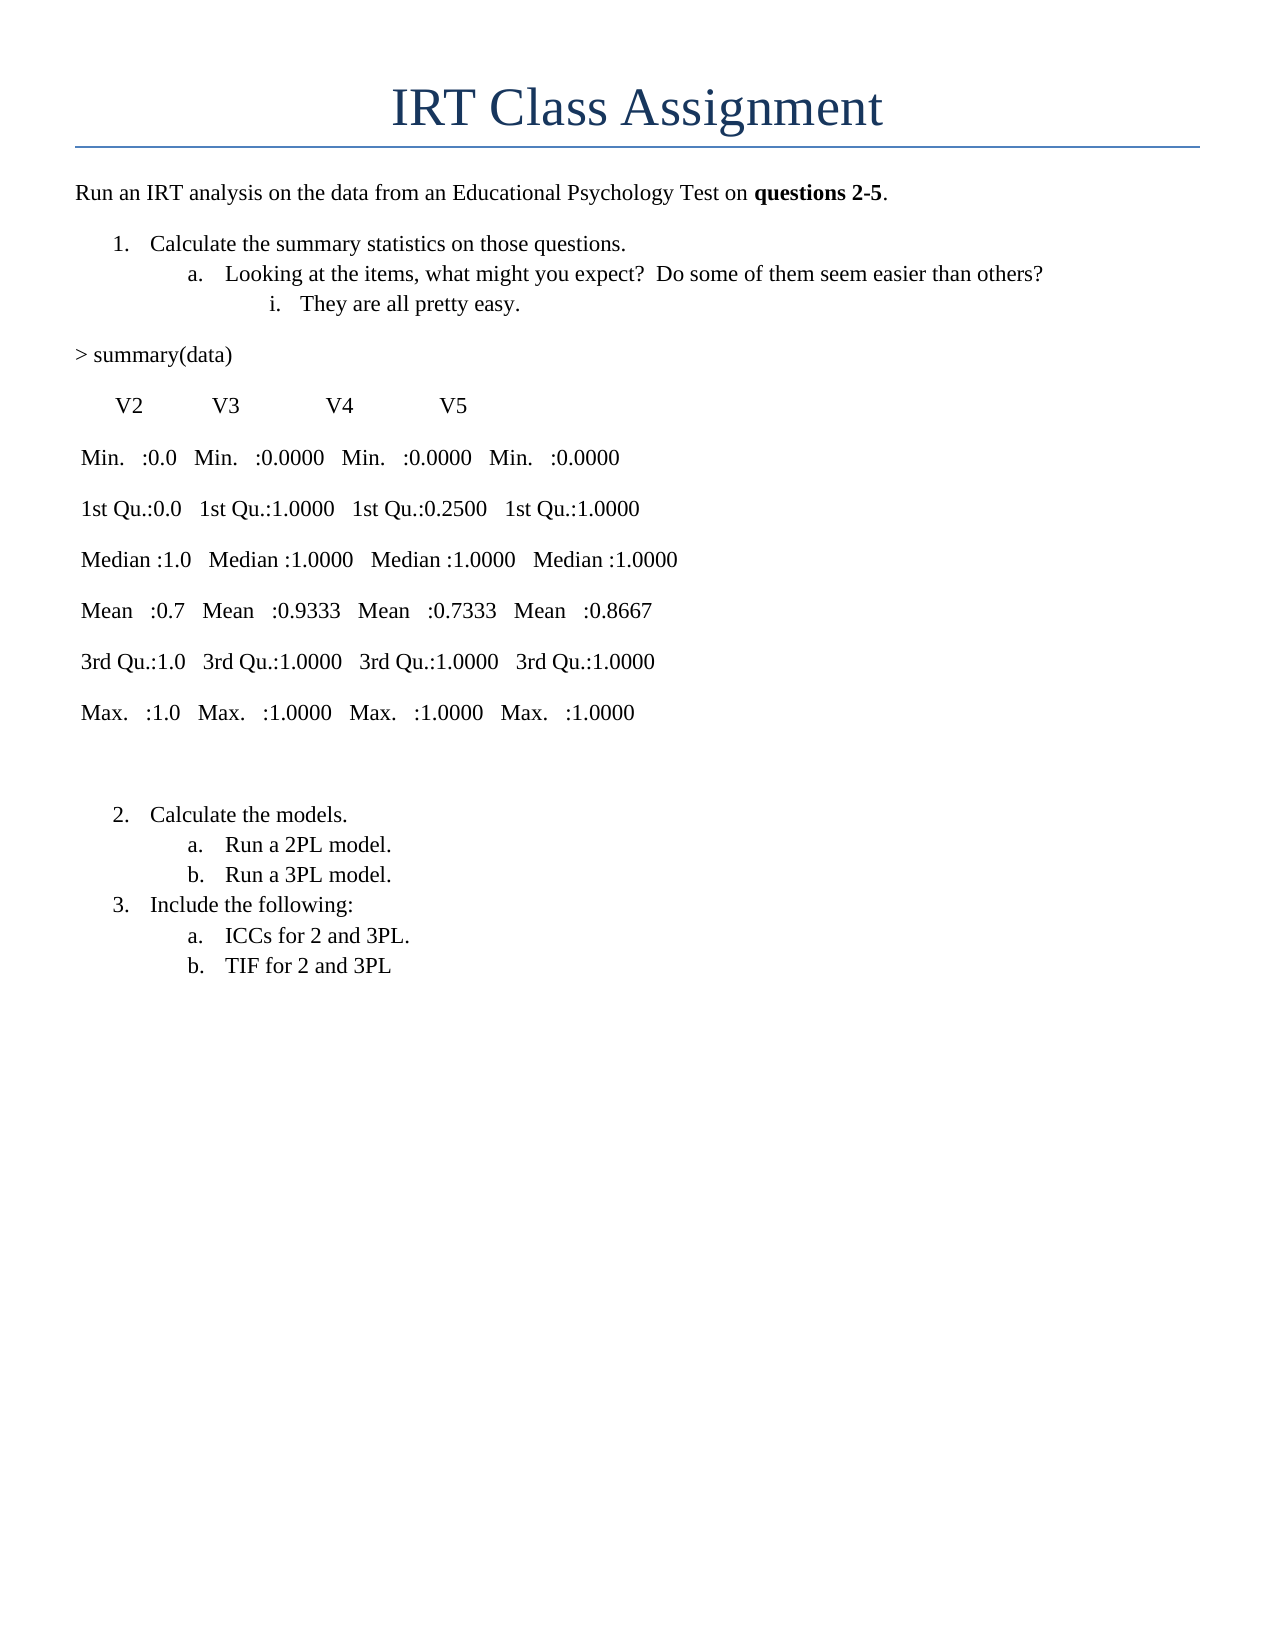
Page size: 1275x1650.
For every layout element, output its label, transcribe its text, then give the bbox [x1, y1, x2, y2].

text > summary(data) [75, 341, 1200, 368]
list TIF for 2 and 3PL [187, 952, 1200, 978]
text Median :1.0 Median :1.0000 Median :1.0000 Median :1.0000 [75, 546, 1200, 572]
text V2 V3 V4 V5 [75, 392, 1200, 419]
text Max. :1.0 Max. :1.0000 Max. :1.0000 Max. :1.0000 [75, 699, 1200, 725]
text Run an IRT analysis on the data from an Educational Psychology Test on questions 2-5. [75, 179, 1200, 205]
text Mean :0.7 Mean :0.9333 Mean :0.7333 Mean :0.8667 [75, 597, 1200, 623]
list Looking at the items, what might you expect? Do some of them seem easier than others? [187, 260, 1200, 287]
list ICCs for 2 and 3PL. [187, 922, 1200, 948]
list Calculate the summary statistics on those questions. [112, 230, 1200, 256]
text Min. :0.0 Min. :0.0000 Min. :0.0000 Min. :0.0000 [75, 443, 1200, 470]
list Calculate the models. [112, 801, 1200, 827]
list They are all pretty easy. [281, 290, 1200, 317]
list Include the following: [112, 891, 1200, 918]
text 3rd Qu.:1.0 3rd Qu.:1.0000 3rd Qu.:1.0000 3rd Qu.:1.0000 [75, 648, 1200, 674]
list Run a 3PL model. [187, 861, 1200, 888]
text 1st Qu.:0.0 1st Qu.:1.0000 1st Qu.:0.2500 1st Qu.:1.0000 [75, 494, 1200, 521]
list Run a 2PL model. [187, 831, 1200, 857]
title IRT Class Assignment [75, 75, 1200, 146]
